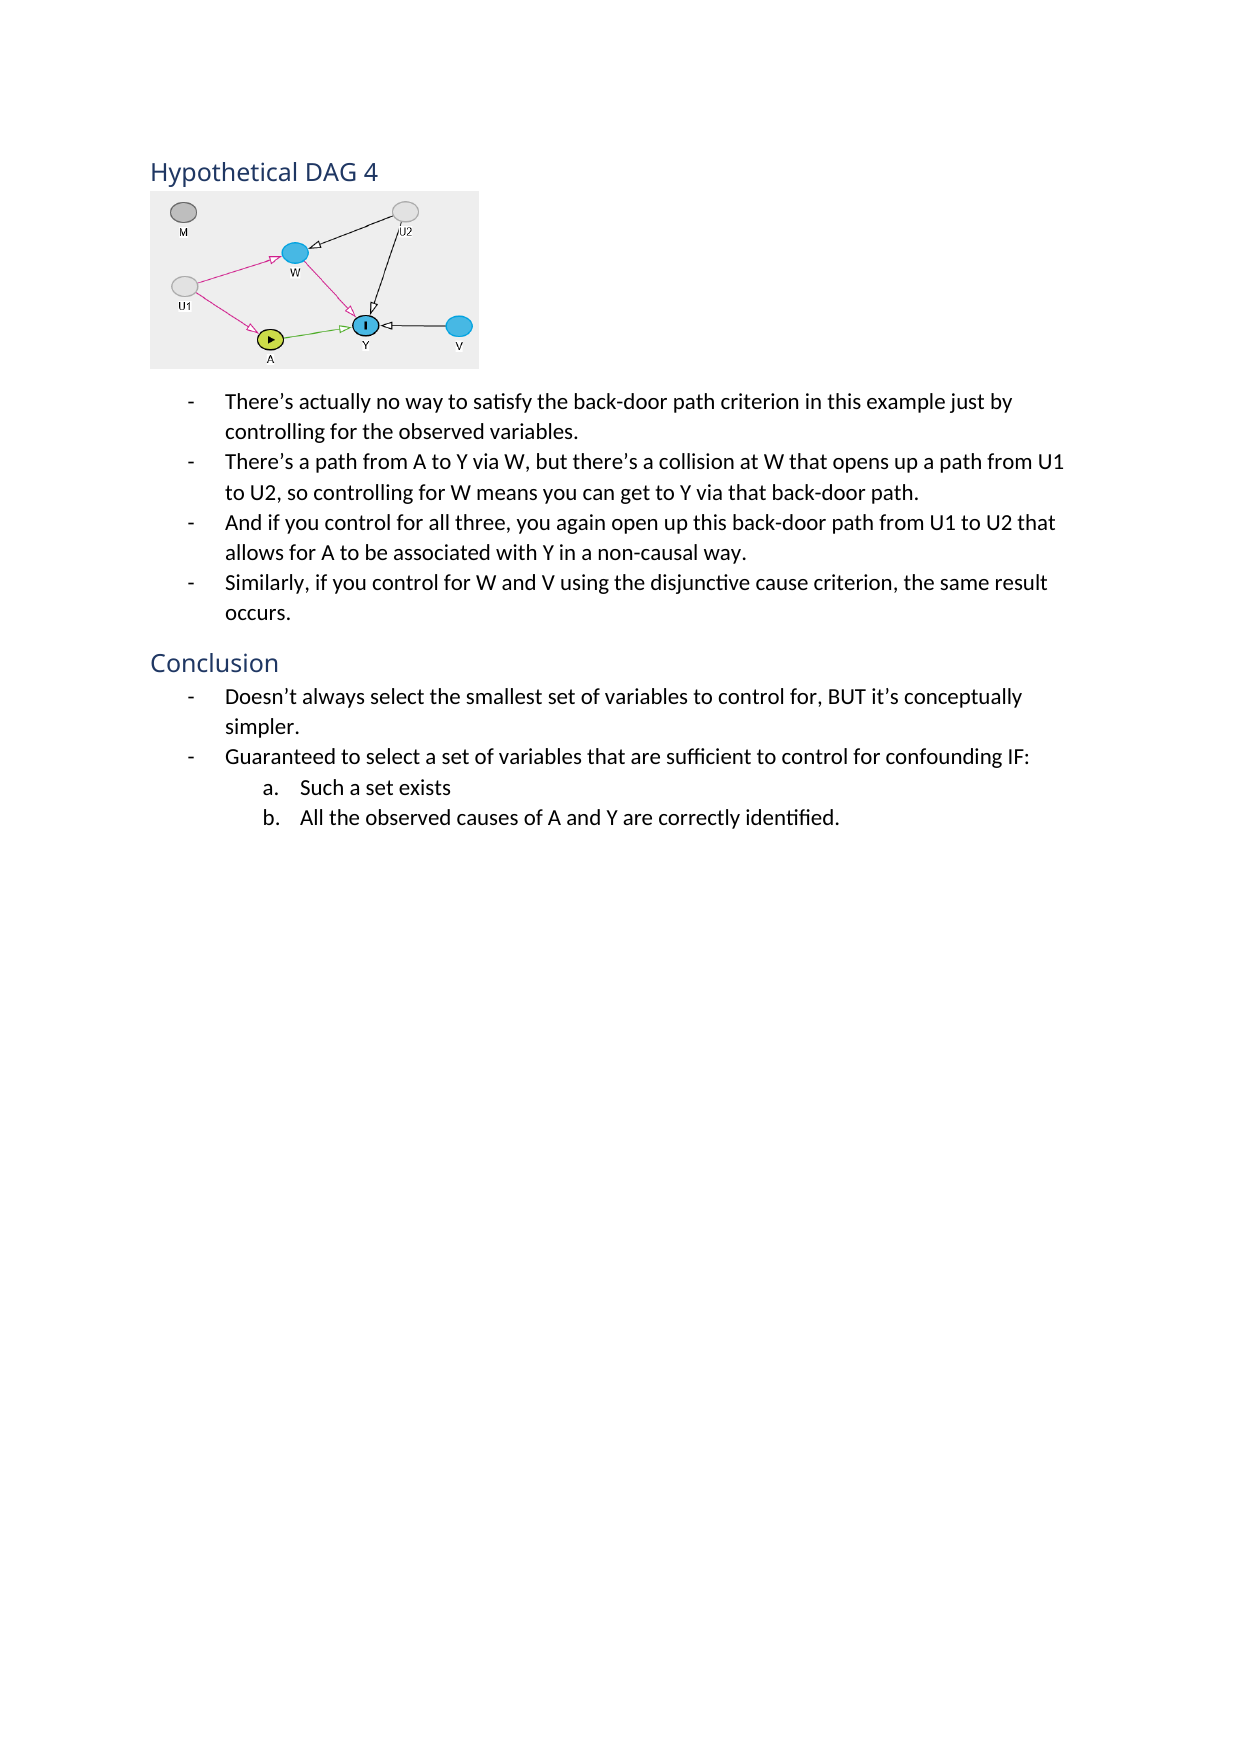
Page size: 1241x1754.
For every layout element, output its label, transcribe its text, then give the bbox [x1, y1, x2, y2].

subtitle Hypothetical DAG 4 [150, 154, 1090, 188]
list Doesn’t always select the smallest set of variables to control for, BUT it’s conceptually simpler. [187, 682, 1090, 740]
list And if you control for all three, you again open up this back-door path from U1 to U2 that allows for A to be associated with Y in a non-causal way. [187, 508, 1090, 566]
list There’s a path from A to Y via W, but there’s a collision at W that opens up a path from U1 to U2, so controlling for W means you can get to Y via that back-door path. [187, 447, 1090, 506]
picture [150, 191, 479, 369]
list All the observed causes of A and Y are correctly identified. [262, 803, 1090, 831]
list There’s actually no way to satisfy the back-door path criterion in this example just by controlling for the observed variables. [187, 387, 1090, 445]
list Similarly, if you control for W and V using the disjunctive cause criterion, the same result occurs. [187, 568, 1090, 626]
subtitle Conclusion [150, 645, 1090, 679]
list Such a set exists [262, 773, 1090, 801]
list Guaranteed to select a set of variables that are sufficient to control for confounding IF: [187, 742, 1090, 771]
